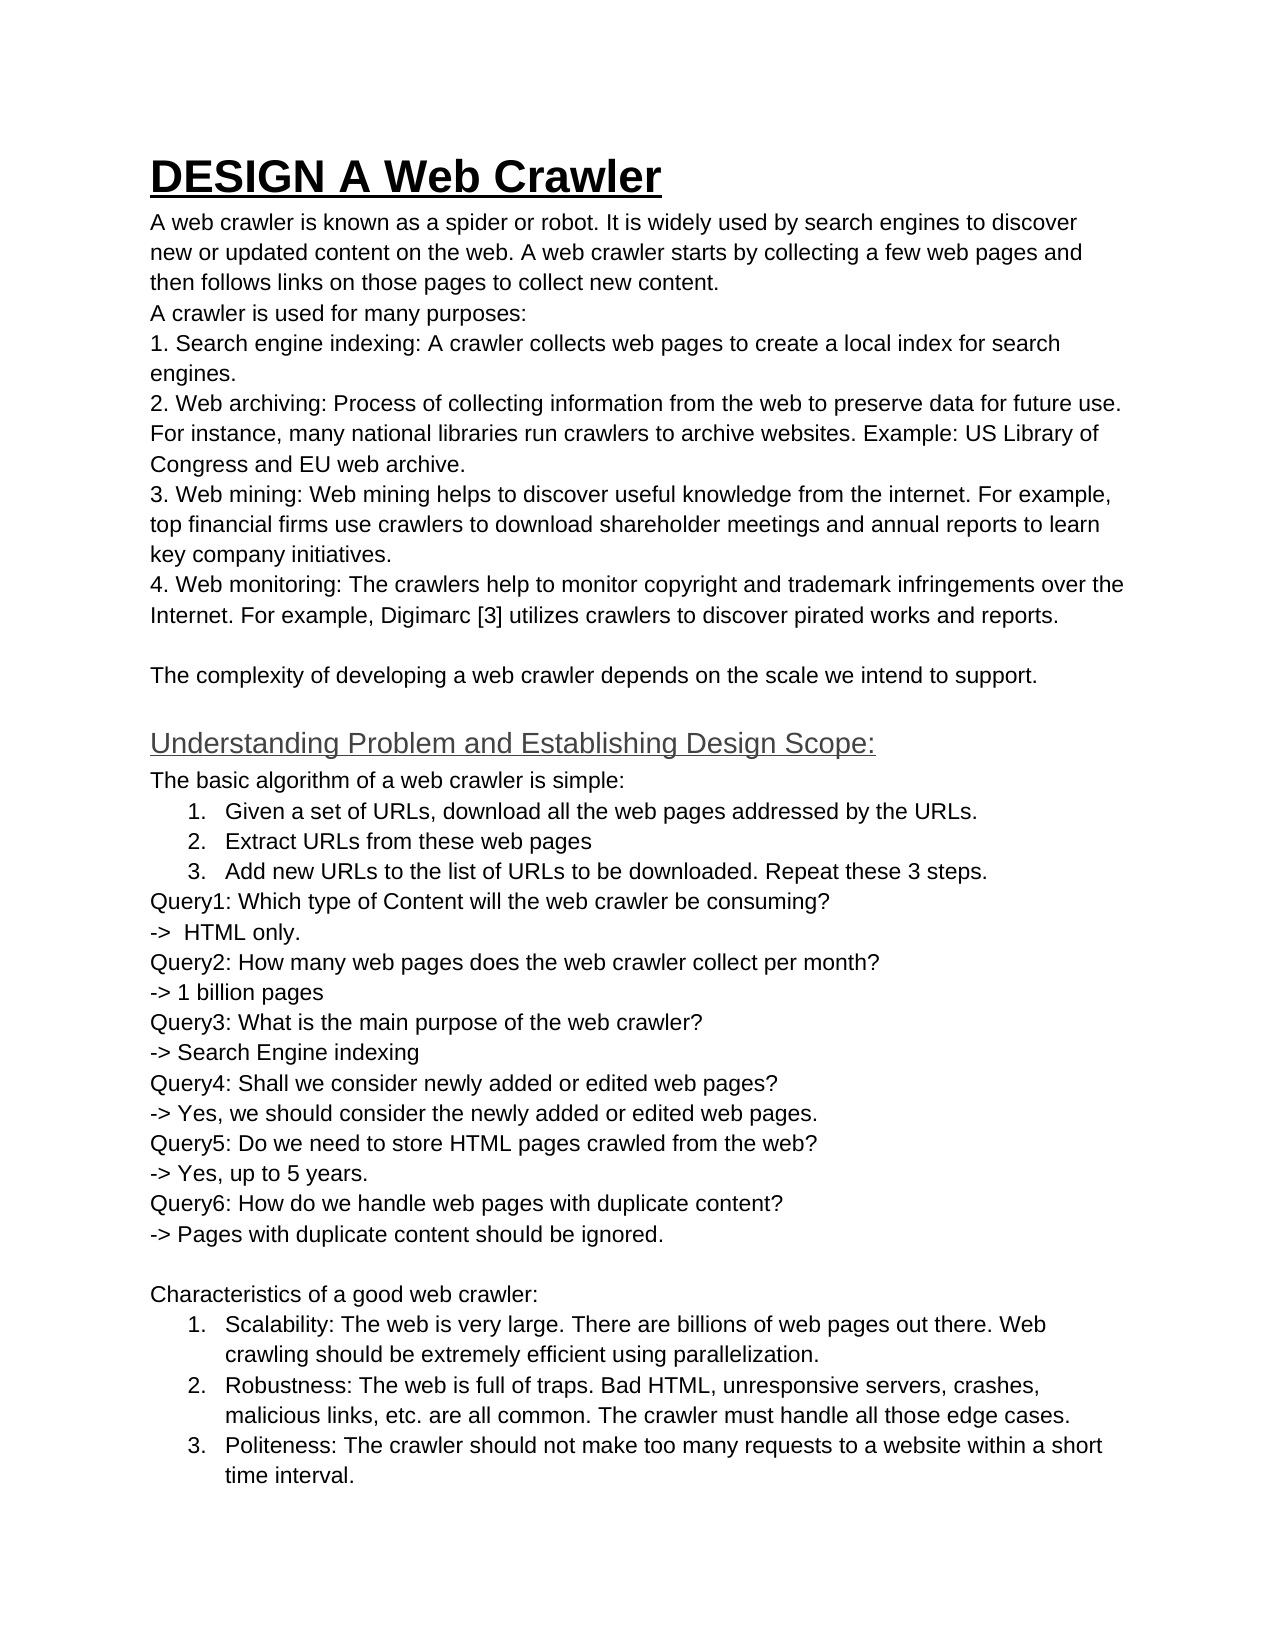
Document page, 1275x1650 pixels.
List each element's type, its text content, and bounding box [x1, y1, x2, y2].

text 2. Web archiving: Process of collecting information from the web to preserve data for future use. For instance, many national libraries run crawlers to archive websites. Example: US Library of Congress and EU web archive. [150, 390, 1125, 477]
text A crawler is used for many purposes: 1. Search engine indexing: A crawler collects web pages to create a local index for search engines. [150, 299, 1125, 386]
text A web crawler is known as a spider or robot. It is widely used by search engines to discover new or updated content on the web. A web crawler starts by collecting a few web pages and then follows links on those pages to collect new content. [150, 209, 1125, 296]
text -> Pages with duplicate content should be ignored. [150, 1221, 1125, 1247]
text -> Search Engine indexing [150, 1039, 1125, 1066]
text -> 1 billion pages [150, 979, 1125, 1005]
list Add new URLs to the list of URLs to be downloaded. Repeat these 3 steps. [187, 858, 1125, 884]
title DESIGN A Web Crawler [150, 150, 1125, 203]
text -> HTML only. [150, 918, 1125, 945]
text 4. Web monitoring: The crawlers help to monitor copyright and trademark infringements over the Internet. For example, Digimarc [3] utilizes crawlers to discover pirated works and reports. [150, 571, 1125, 628]
text 3. Web mining: Web mining helps to discover useful knowledge from the internet. For example, top financial firms use crawlers to download shareholder meetings and annual reports to learn key company initiatives. [150, 481, 1125, 568]
text Query2: How many web pages does the web crawler collect per month? [150, 949, 1125, 975]
text -> Yes, up to 5 years. Query6: How do we handle web pages with duplicate content? [150, 1160, 1125, 1217]
list Politeness: The crawler should not make too many requests to a website within a short time interval. [187, 1432, 1125, 1489]
text Query4: Shall we consider newly added or edited web pages? [150, 1069, 1125, 1096]
subtitle Understanding Problem and Establishing Design Scope: [150, 726, 1125, 759]
text Query3: What is the main purpose of the web crawler? [150, 1009, 1125, 1036]
text Query1: Which type of Content will the web crawler be consuming? [150, 888, 1125, 915]
text Characteristics of a good web crawler: [150, 1281, 1125, 1307]
list Given a set of URLs, download all the web pages addressed by the URLs. [187, 798, 1125, 824]
text -> Yes, we should consider the newly added or edited web pages. Query5: Do we need to store HTML pages crawled from the web? [150, 1100, 1125, 1156]
list Scalability: The web is very large. There are billions of web pages out there. Web crawling should be extremely efficient using parallelization. [187, 1311, 1125, 1368]
text The basic algorithm of a web crawler is simple: [150, 767, 1125, 794]
list Robustness: The web is full of traps. Bad HTML, unresponsive servers, crashes, malicious links, etc. are all common. The crawler must handle all those edge cases. [187, 1372, 1125, 1428]
text The complexity of developing a web crawler depends on the scale we intend to support. [150, 662, 1125, 688]
list Extract URLs from these web pages [187, 828, 1125, 854]
